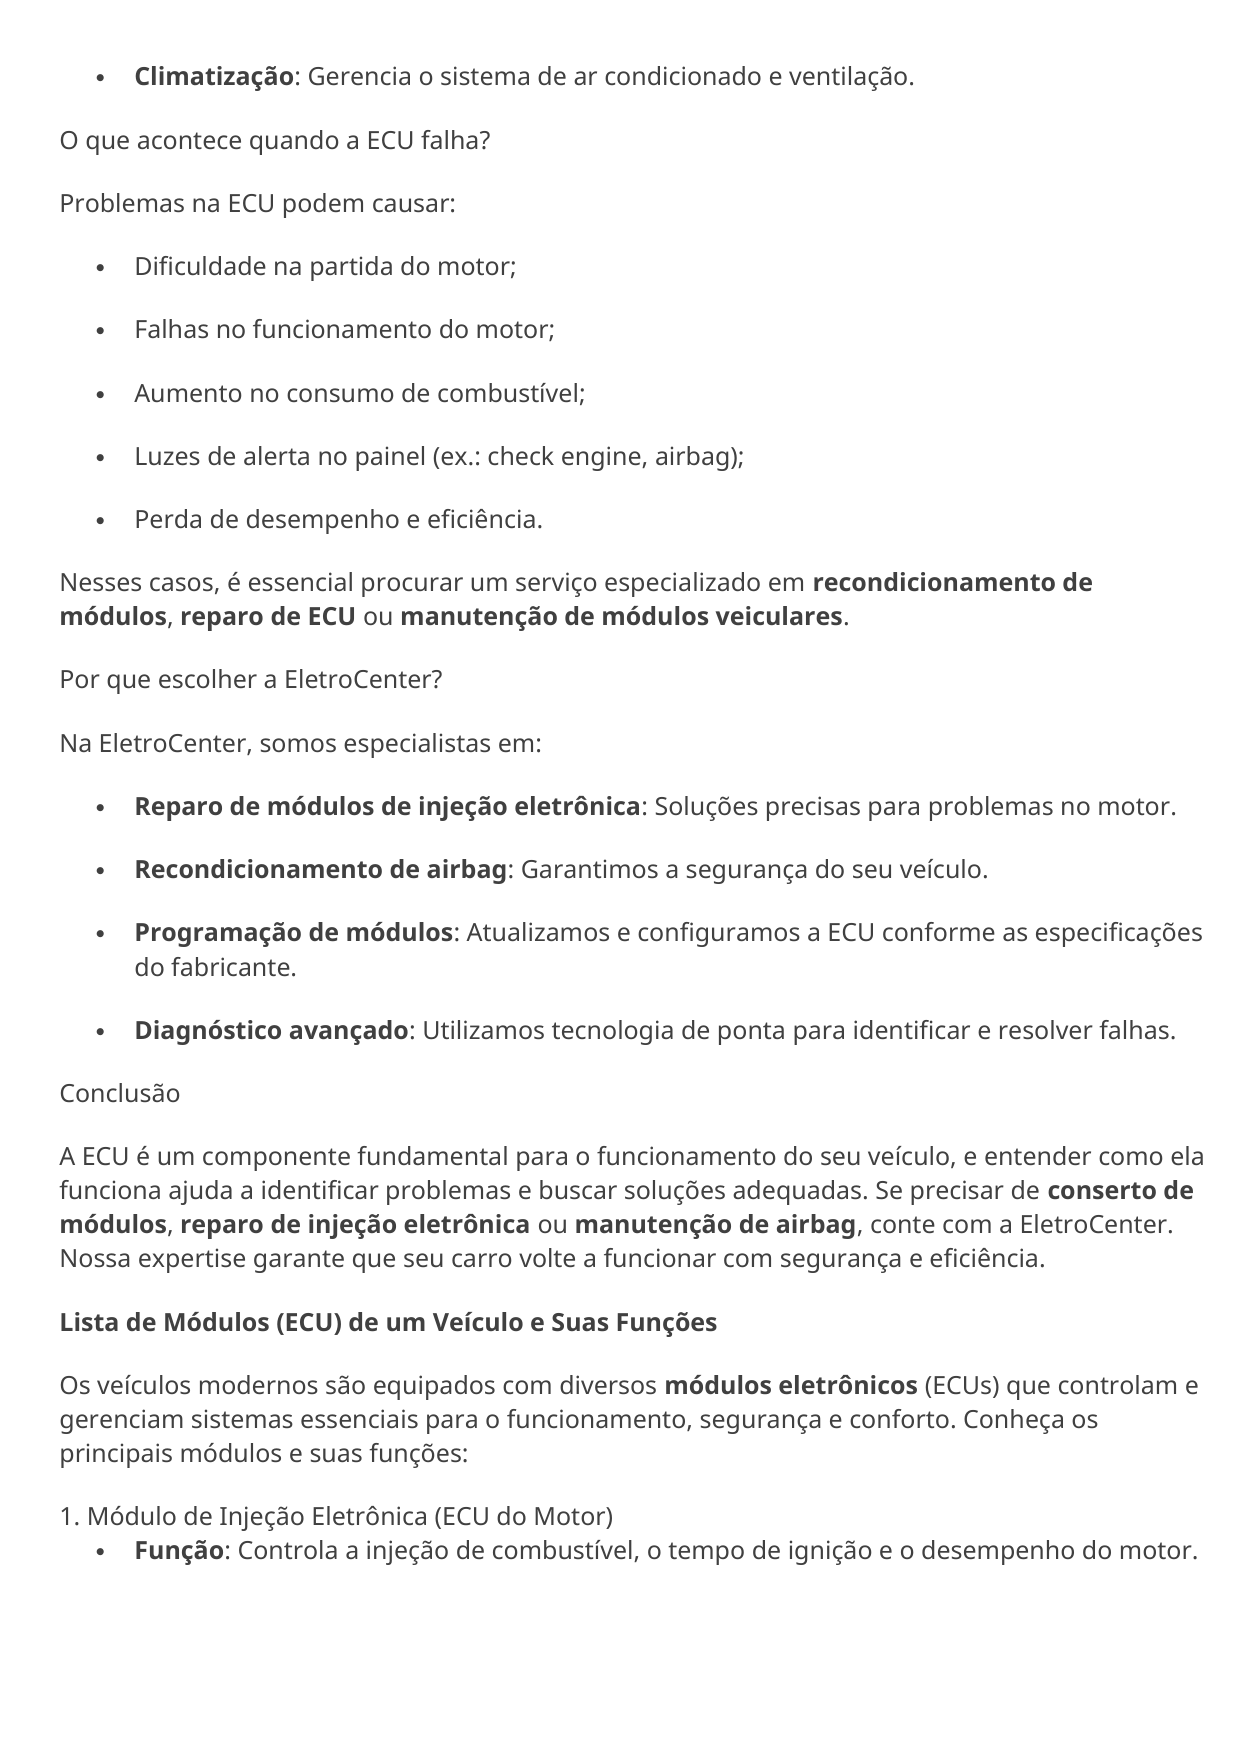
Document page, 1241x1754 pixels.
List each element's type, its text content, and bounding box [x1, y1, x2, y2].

text Os veículos modernos são equipados com diversos módulos eletrônicos (ECUs) que controlam e gerenciam sistemas essenciais para o funcionamento, segurança e conforto. Conheça os principais módulos e suas funções: [59, 1367, 1211, 1470]
list Dificuldade na partida do motor; [97, 249, 1211, 283]
text Problemas na ECU podem causar: [59, 186, 1211, 219]
text Na EletroCenter, somos especialistas em: [59, 725, 1211, 759]
list Reparo de módulos de injeção eletrônica: Soluções precisas para problemas no motor. [97, 789, 1211, 823]
list Climatização: Gerencia o sistema de ar condicionado e ventilação. [97, 59, 1211, 93]
list Luzes de alerta no painel (ex.: check engine, airbag); [97, 438, 1211, 472]
list Programação de módulos: Atualizamos e configuramos a ECU conforme as especificações do fabricante. [97, 915, 1211, 983]
subtitle 1. Módulo de Injeção Eletrônica (ECU do Motor) [59, 1499, 1211, 1533]
text Nesses casos, é essencial procurar um serviço especializado em recondicionamento de módulos, reparo de ECU ou manutenção de módulos veiculares. [59, 565, 1211, 633]
list Falhas no funcionamento do motor; [97, 312, 1211, 346]
list Recondicionamento de airbag: Garantimos a segurança do seu veículo. [97, 852, 1211, 886]
subtitle Por que escolher a EletroCenter? [59, 662, 1211, 696]
text Lista de Módulos (ECU) de um Veículo e Suas Funções [59, 1304, 1211, 1338]
list Perda de desempenho e eficiência. [97, 502, 1211, 536]
text A ECU é um componente fundamental para o funcionamento do seu veículo, e entender como ela funciona ajuda a identificar problemas e buscar soluções adequadas. Se precisar de conserto de módulos, reparo de injeção eletrônica ou manutenção de airbag, conte com a EletroCenter. Nossa expertise garante que seu carro volte a funcionar com segurança e eficiência. [59, 1139, 1211, 1275]
subtitle O que acontece quando a ECU falha? [59, 122, 1211, 156]
list Função: Controla a injeção de combustível, o tempo de ignição e o desempenho do motor. [97, 1533, 1211, 1567]
list Aumento no consumo de combustível; [97, 375, 1211, 409]
subtitle Conclusão [59, 1076, 1211, 1110]
list Diagnóstico avançado: Utilizamos tecnologia de ponta para identificar e resolver falhas. [97, 1012, 1211, 1046]
